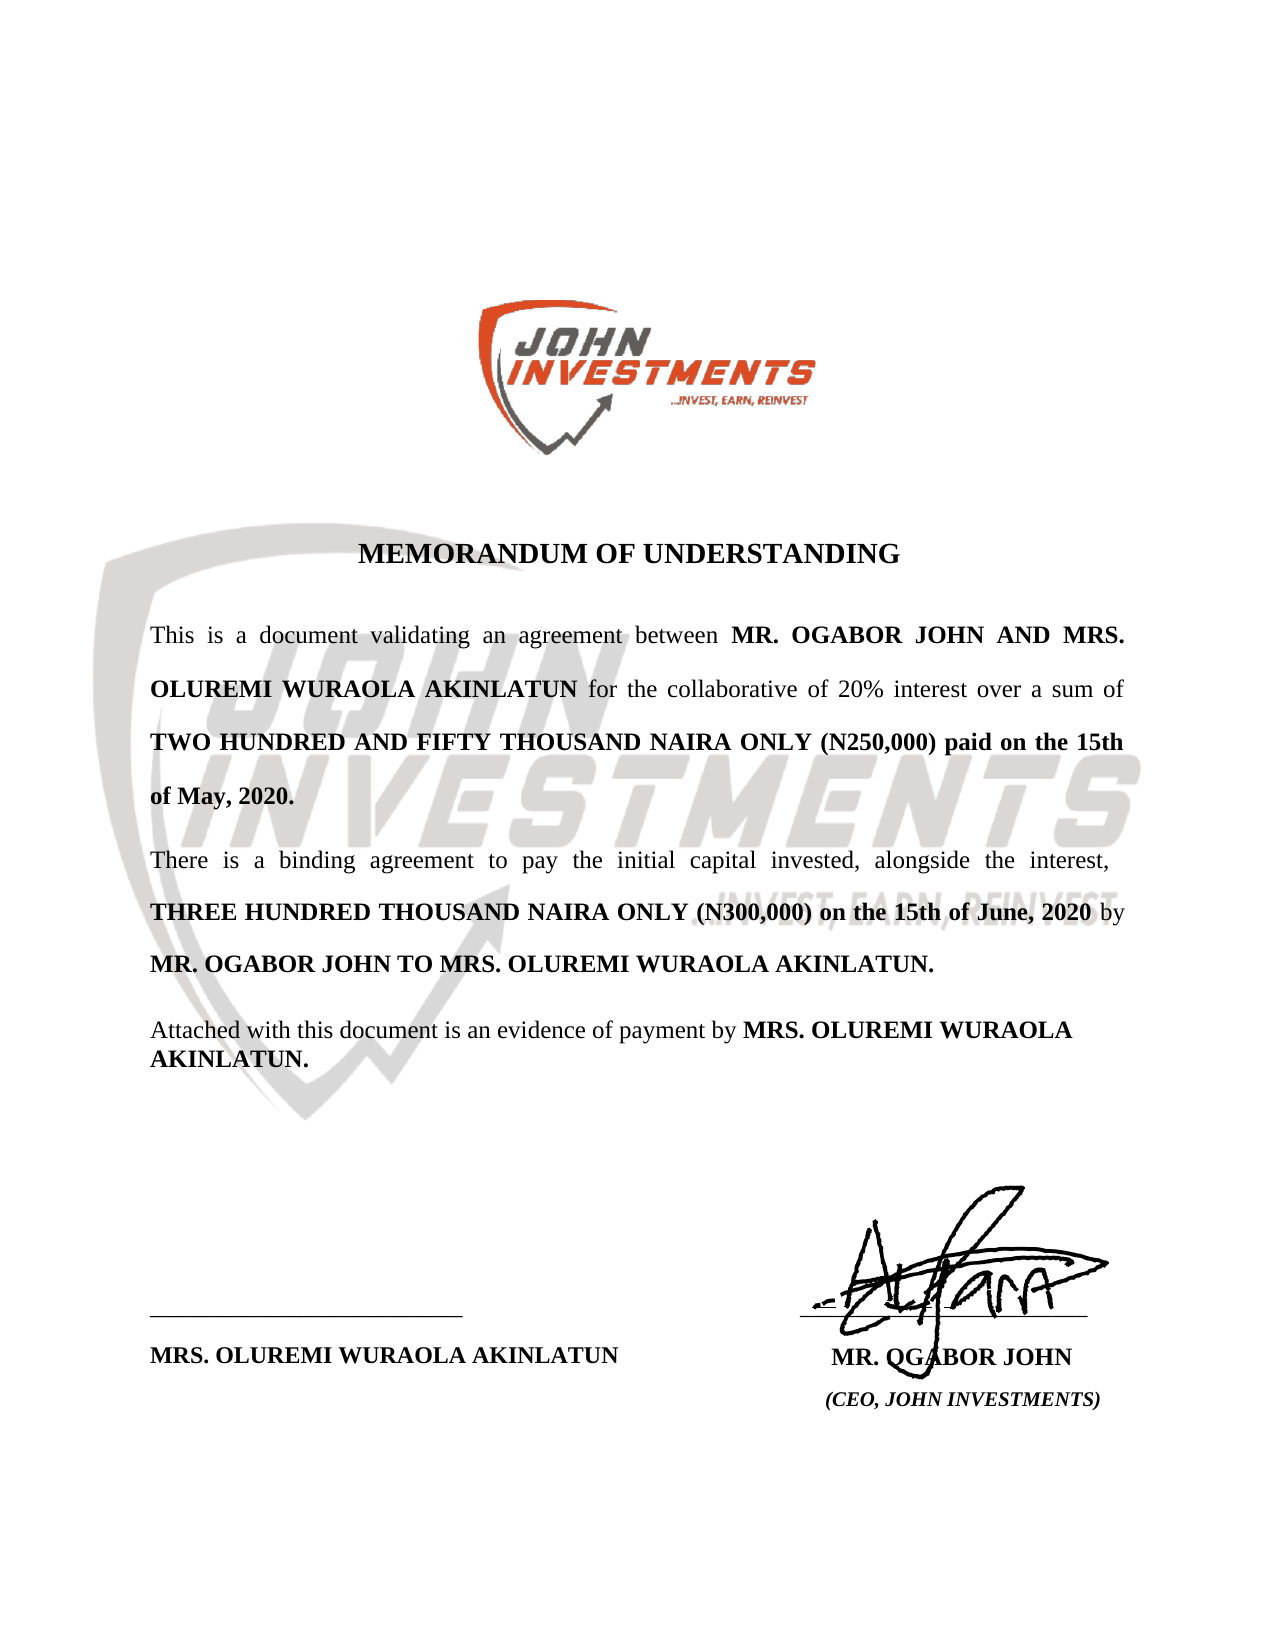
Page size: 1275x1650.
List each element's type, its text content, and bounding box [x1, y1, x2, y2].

text MEMORANDUM OF UNDERSTANDING [150, 536, 1108, 570]
text This is a document validating an agreement between MR. OGABOR JOHN AND MRS. OLUREMI WURAOLA AKINLATUN for the collaborative of 20% interest over a sum of TWO HUNDRED AND FIFTY THOUSAND NAIRA ONLY (N250,000) paid on the 15th of May, 2020. [150, 621, 1125, 810]
text _________________________ [150, 1291, 725, 1319]
text Attached with this document is an evidence of payment by MRS. OLUREMI WURAOLA AKINLATUN. [150, 1016, 1125, 1073]
picture [837, 1319, 1110, 1342]
text There is a binding agreement to pay the initial capital invested, alongside the interest, THREE HUNDRED THOUSAND NAIRA ONLY (N300,000) on the 15th of June, 2020 by MR. OGABOR JOHN TO MRS. OLUREMI WURAOLA AKINLATUN. [150, 845, 1125, 978]
text MRS. OLUREMI WURAOLA AKINLATUN [150, 1341, 756, 1369]
text (CEO, JOHN INVESTMENTS) [825, 1387, 1125, 1411]
picture [837, 1183, 1110, 1292]
picture [837, 1371, 1110, 1380]
text ________________________ [800, 1292, 1125, 1319]
text MR. OGABOR JOHN [831, 1342, 1125, 1371]
picture [92, 300, 1141, 1121]
